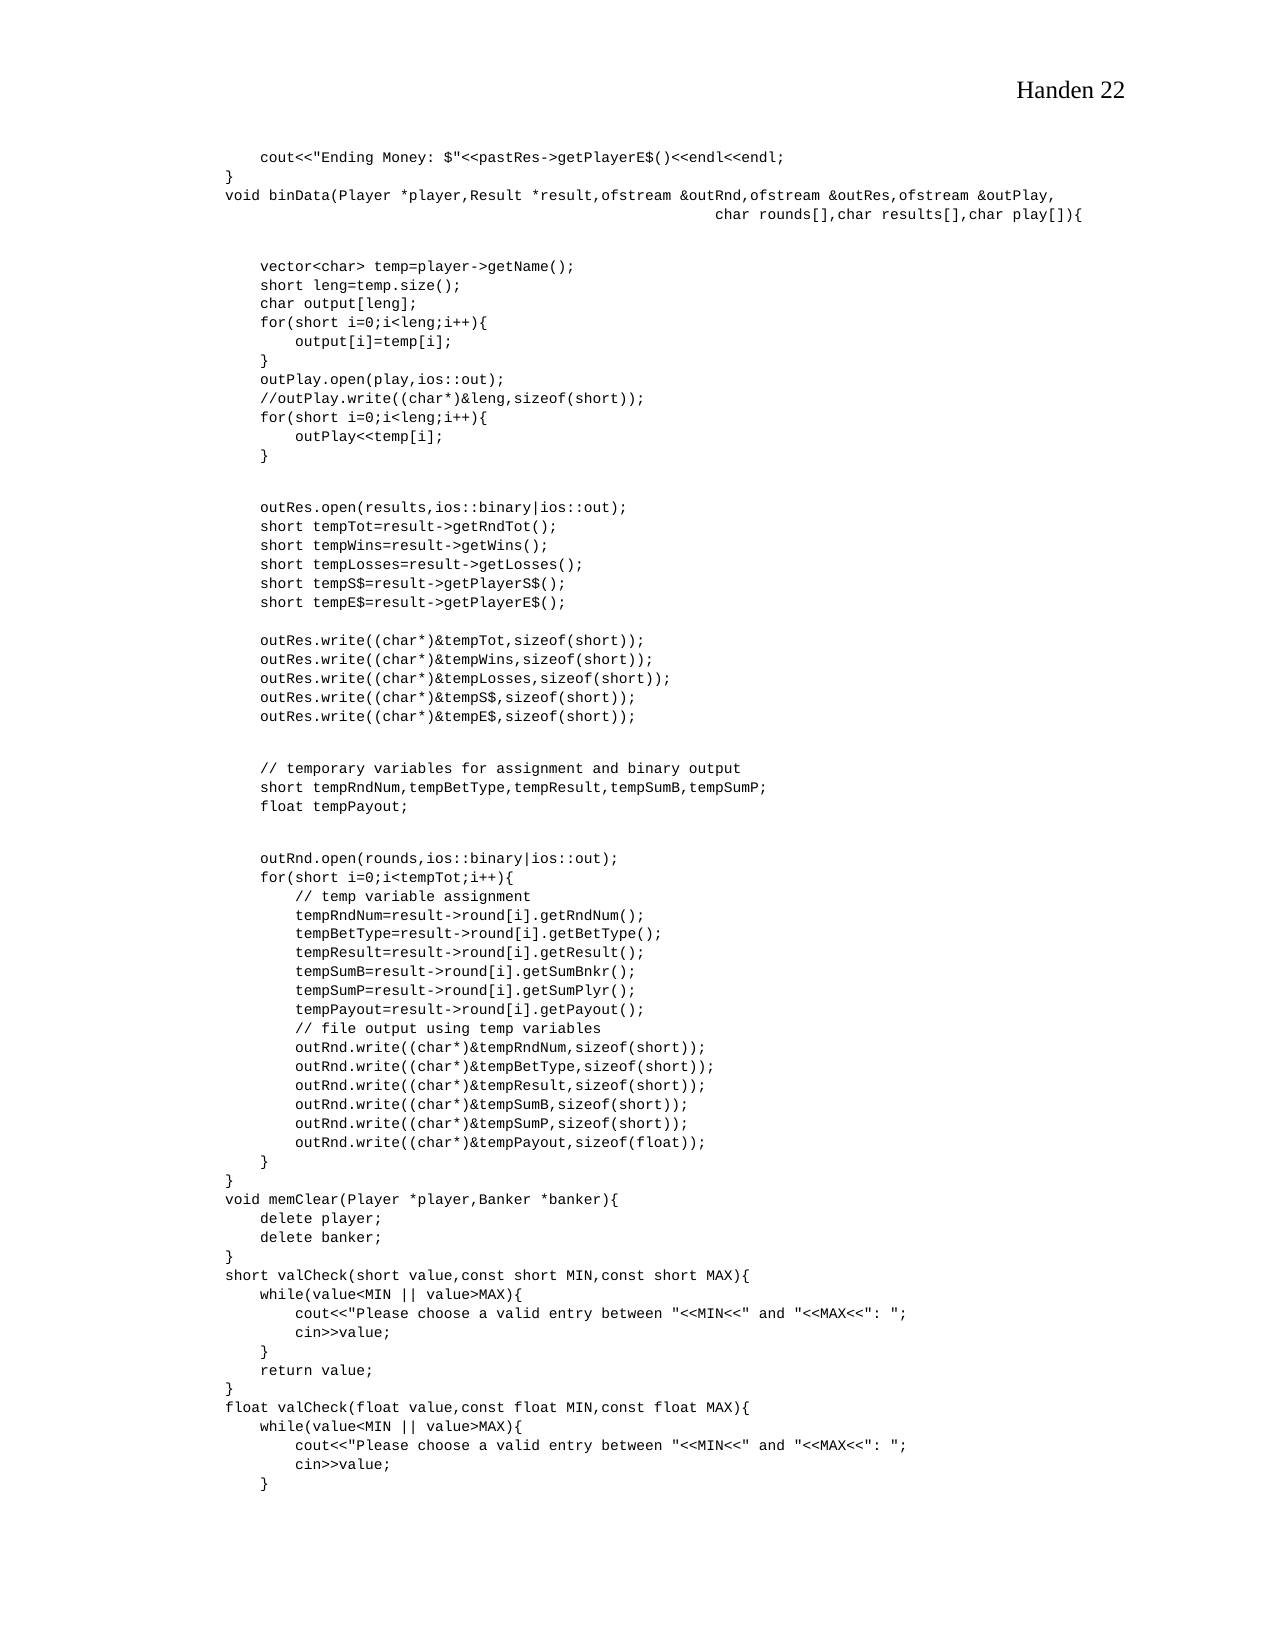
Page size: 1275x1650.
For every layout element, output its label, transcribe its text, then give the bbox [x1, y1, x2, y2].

text for(short i=0;i<tempTot;i++){ [225, 870, 1125, 886]
text while(value<MIN || value>MAX){ [225, 1287, 1125, 1303]
text outRnd.write((char*)&tempBetType,sizeof(short)); [225, 1059, 1125, 1076]
text cin>>value; [225, 1325, 1125, 1341]
text } [225, 1476, 1125, 1493]
text // temp variable assignment [225, 889, 1125, 905]
text cout<<"Ending Money: $"<<pastRes->getPlayerE$()<<endl<<endl; [225, 150, 1125, 167]
text short tempTot=result->getRndTot(); [225, 519, 1125, 536]
text outRes.write((char*)&tempS$,sizeof(short)); [225, 690, 1125, 707]
text outRnd.write((char*)&tempRndNum,sizeof(short)); [225, 1040, 1125, 1057]
text delete player; [225, 1211, 1125, 1228]
text short valCheck(short value,const short MIN,const short MAX){ [225, 1268, 1125, 1284]
text outPlay.open(play,ios::out); [225, 373, 1125, 389]
text short tempLosses=result->getLosses(); [225, 557, 1125, 574]
text cin>>value; [225, 1457, 1125, 1474]
text outRnd.write((char*)&tempSumB,sizeof(short)); [225, 1097, 1125, 1114]
text char rounds[],char results[],char play[]){ [225, 207, 1125, 223]
text outRes.write((char*)&tempWins,sizeof(short)); [225, 652, 1125, 669]
text float tempPayout; [225, 799, 1125, 815]
text vector<char> temp=player->getName(); [225, 259, 1125, 275]
text void memClear(Player *player,Banker *banker){ [225, 1192, 1125, 1209]
text // temporary variables for assignment and binary output [225, 761, 1125, 777]
text tempResult=result->round[i].getResult(); [225, 946, 1125, 962]
text tempBetType=result->round[i].getBetType(); [225, 927, 1125, 943]
text } [225, 1173, 1125, 1190]
text short tempE$=result->getPlayerE$(); [225, 595, 1125, 612]
text void binData(Player *player,Result *result,ofstream &outRnd,ofstream &outRes,ofstream &outPlay, [225, 188, 1125, 204]
text char output[leng]; [225, 297, 1125, 313]
text outRes.write((char*)&tempLosses,sizeof(short)); [225, 671, 1125, 688]
text for(short i=0;i<leng;i++){ [225, 316, 1125, 332]
text short tempWins=result->getWins(); [225, 538, 1125, 555]
text outRnd.write((char*)&tempSumP,sizeof(short)); [225, 1116, 1125, 1133]
text outRnd.open(rounds,ios::binary|ios::out); [225, 851, 1125, 867]
text } [225, 169, 1125, 186]
text outRes.write((char*)&tempTot,sizeof(short)); [225, 633, 1125, 650]
text outRes.write((char*)&tempE$,sizeof(short)); [225, 709, 1125, 726]
text output[i]=temp[i]; [225, 335, 1125, 351]
text outPlay<<temp[i]; [225, 429, 1125, 446]
text } [225, 1249, 1125, 1266]
text short tempS$=result->getPlayerS$(); [225, 576, 1125, 593]
text tempSumB=result->round[i].getSumBnkr(); [225, 964, 1125, 981]
text //outPlay.write((char*)&leng,sizeof(short)); [225, 392, 1125, 408]
text while(value<MIN || value>MAX){ [225, 1419, 1125, 1436]
text } [225, 448, 1125, 465]
text outRnd.write((char*)&tempPayout,sizeof(float)); [225, 1135, 1125, 1152]
text } [225, 354, 1125, 370]
text tempSumP=result->round[i].getSumPlyr(); [225, 983, 1125, 1000]
text } [225, 1382, 1125, 1398]
text outRes.open(results,ios::binary|ios::out); [225, 500, 1125, 517]
text for(short i=0;i<leng;i++){ [225, 411, 1125, 427]
text return value; [225, 1363, 1125, 1379]
text tempRndNum=result->round[i].getRndNum(); [225, 908, 1125, 924]
text tempPayout=result->round[i].getPayout(); [225, 1002, 1125, 1019]
text cout<<"Please choose a valid entry between "<<MIN<<" and "<<MAX<<": "; [225, 1438, 1125, 1455]
text outRnd.write((char*)&tempResult,sizeof(short)); [225, 1078, 1125, 1095]
text // file output using temp variables [225, 1021, 1125, 1038]
text cout<<"Please choose a valid entry between "<<MIN<<" and "<<MAX<<": "; [225, 1306, 1125, 1322]
text } [225, 1154, 1125, 1171]
text } [225, 1344, 1125, 1360]
text float valCheck(float value,const float MIN,const float MAX){ [225, 1401, 1125, 1417]
text delete banker; [225, 1230, 1125, 1247]
text short leng=temp.size(); [225, 278, 1125, 294]
text short tempRndNum,tempBetType,tempResult,tempSumB,tempSumP; [225, 780, 1125, 796]
